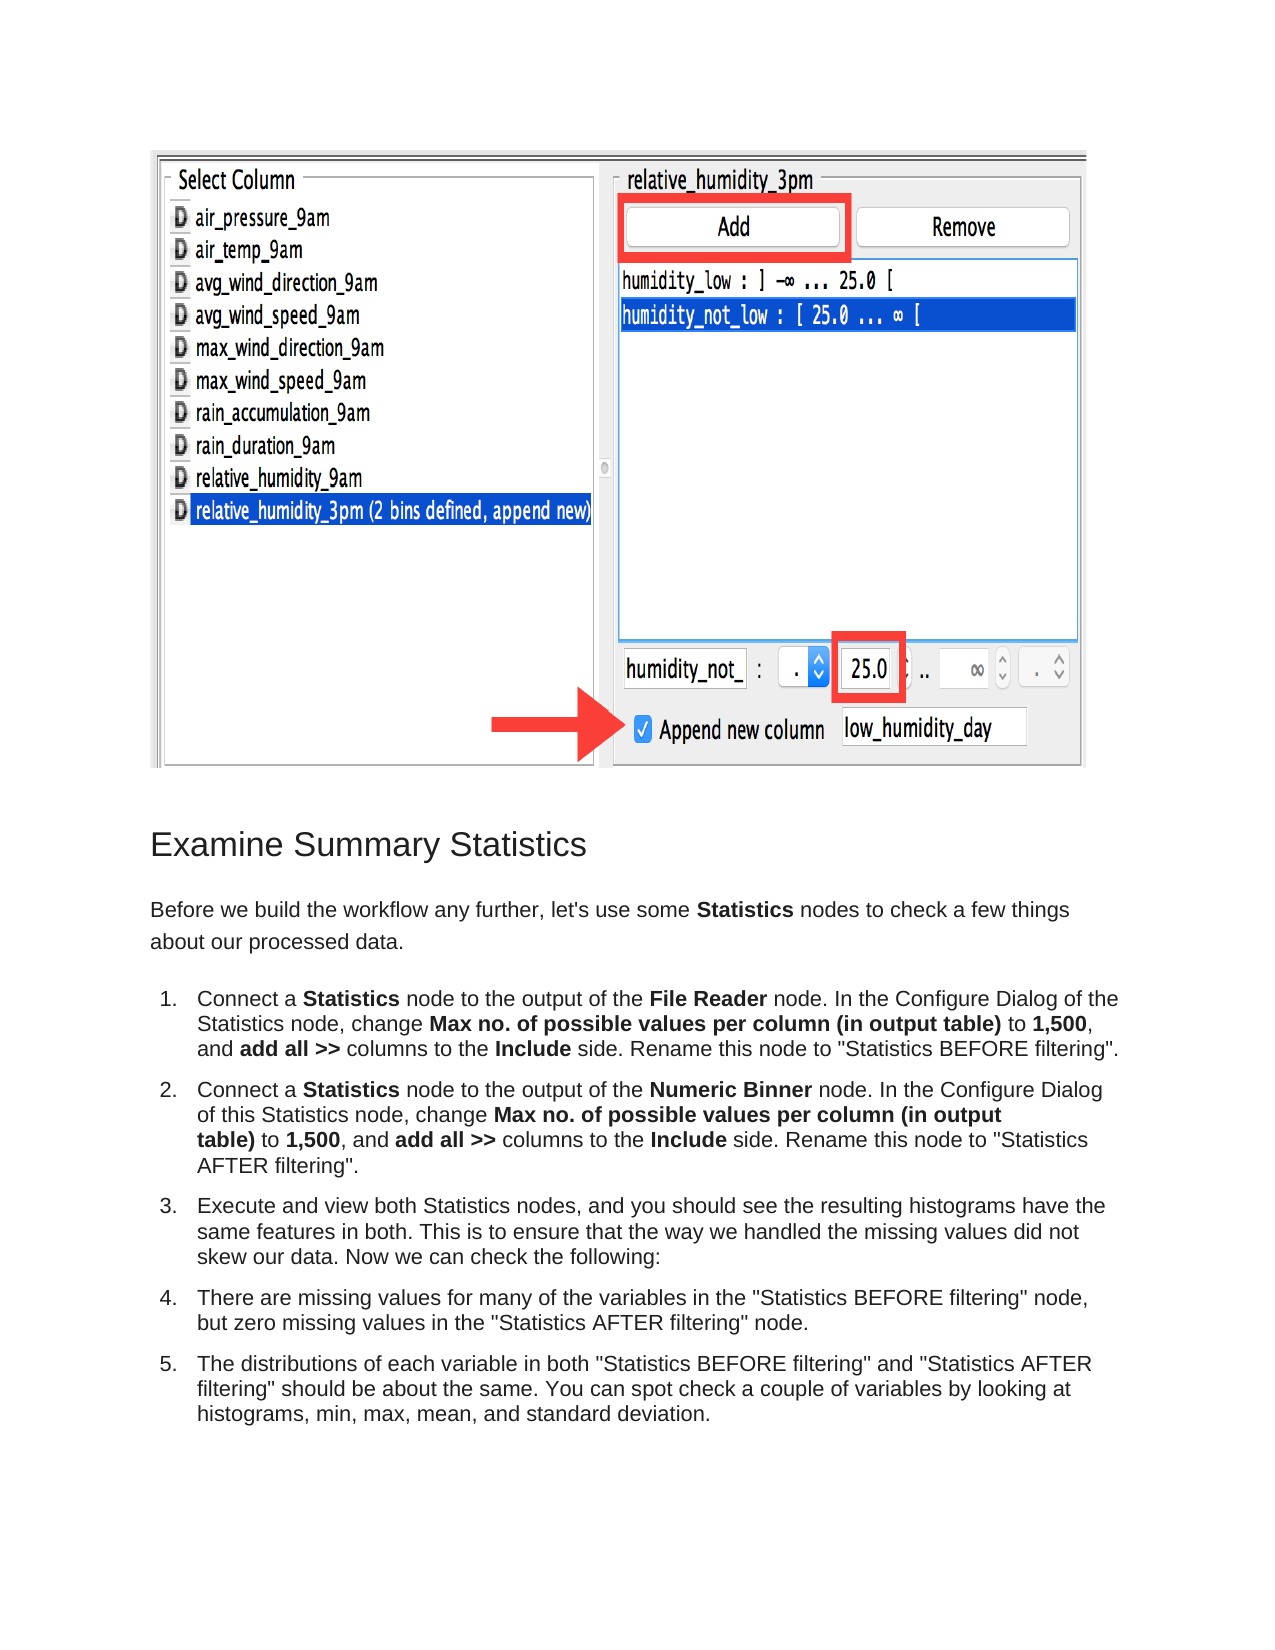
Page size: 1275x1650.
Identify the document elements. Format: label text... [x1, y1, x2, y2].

list The distributions of each variable in both "Statistics BEFORE filtering" and "Statistics AFTER filtering" should be about the same. You can spot check a couple of variables by looking at histograms, min, max, mean, and standard deviation. [159, 1351, 1125, 1426]
list There are missing values for many of the variables in the "Statistics BEFORE filtering" node, but zero missing values in the "Statistics AFTER filtering" node. [159, 1285, 1125, 1335]
text Before we build the workflow any further, let's use some Statistics nodes to check a few things about our processed data. [150, 889, 1125, 954]
list Execute and view both Statistics nodes, and you should see the resulting histograms have the same features in both. This is to ensure that the way we handled the missing values did not skew our data. Now we can check the following: [159, 1193, 1125, 1269]
text Examine Summary Statistics [150, 824, 1125, 864]
list Connect a Statistics node to the output of the File Reader node. In the Configure Dialog of the Statistics node, change Max no. of possible values per column (in output table) to 1,500, and add all >> columns to the Include side. Rename this node to "Statistics BEFORE filtering". [159, 986, 1125, 1061]
picture [150, 150, 1087, 768]
list Connect a Statistics node to the output of the Numeric Binner node. In the Configure Dialog of this Statistics node, change Max no. of possible values per column (in output table) to 1,500, and add all >> columns to the Include side. Rename this node to "Statistics AFTER filtering". [159, 1077, 1125, 1178]
